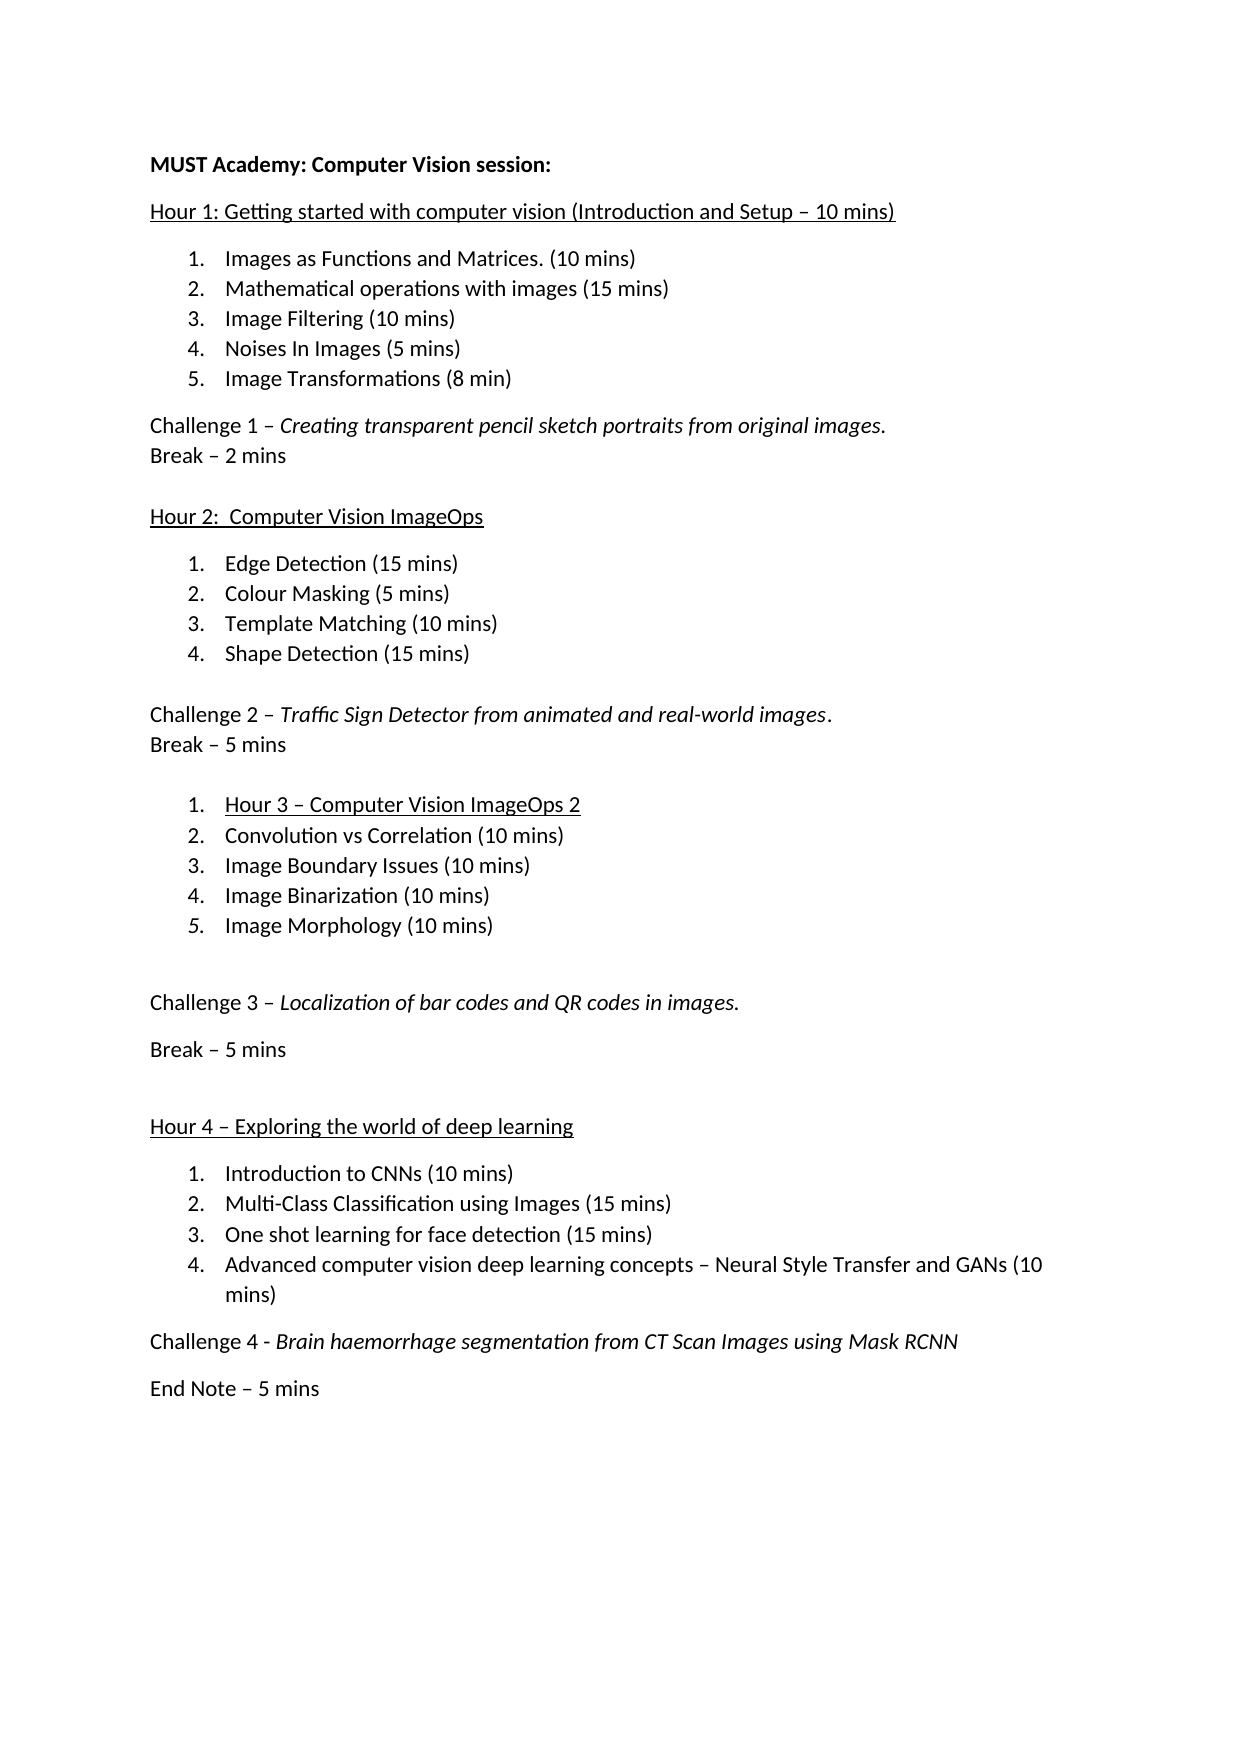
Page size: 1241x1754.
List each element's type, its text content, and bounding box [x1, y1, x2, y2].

list Image Filtering (10 mins) [187, 304, 1090, 332]
list Advanced computer vision deep learning concepts – Neural Style Transfer and GANs (10 mins) [187, 1250, 1090, 1308]
text Hour 2: Computer Vision ImageOps [150, 502, 1090, 530]
text Hour 4 – Exploring the world of deep learning [150, 1112, 1090, 1141]
text Challenge 3 – Localization of bar codes and QR codes in images. [150, 988, 1090, 1017]
text Challenge 4 - Brain haemorrhage segmentation from CT Scan Images using Mask RCNN [150, 1327, 1090, 1355]
list Image Transformations (8 min) [187, 364, 1090, 393]
text Hour 1: Getting started with computer vision (Introduction and Setup – 10 mins) [150, 197, 1090, 225]
text MUST Academy: Computer Vision session: [150, 150, 1090, 178]
list Multi-Class Classification using Images (15 mins) [187, 1189, 1090, 1218]
list Noises In Images (5 mins) [187, 334, 1090, 362]
list Introduction to CNNs (10 mins) [187, 1159, 1090, 1187]
list Edge Detection (15 mins) [187, 549, 1090, 577]
list One shot learning for face detection (15 mins) [187, 1220, 1090, 1248]
text Break – 2 mins [150, 442, 1090, 470]
text Break – 5 mins [150, 1035, 1090, 1063]
list Image Boundary Issues (10 mins) [187, 851, 1090, 879]
list Image Binarization (10 mins) [187, 881, 1090, 909]
list Hour 3 – Computer Vision ImageOps 2 [187, 791, 1090, 819]
list Images as Functions and Matrices. (10 mins) [187, 244, 1090, 272]
list Template Matching (10 mins) [187, 609, 1090, 637]
list Challenge 2 – Traffic Sign Detector from animated and real-world images. [150, 700, 1090, 728]
list Colour Masking (5 mins) [187, 579, 1090, 607]
list Mathematical operations with images (15 mins) [187, 274, 1090, 302]
list Image Morphology (10 mins) [187, 911, 1090, 939]
text End Note – 5 mins [150, 1374, 1090, 1402]
list Shape Detection (15 mins) [187, 639, 1090, 668]
list Convolution vs Correlation (10 mins) [187, 821, 1090, 849]
text Challenge 1 – Creating transparent pencil sketch portraits from original images. [150, 411, 1090, 439]
list Break – 5 mins [150, 730, 1090, 758]
